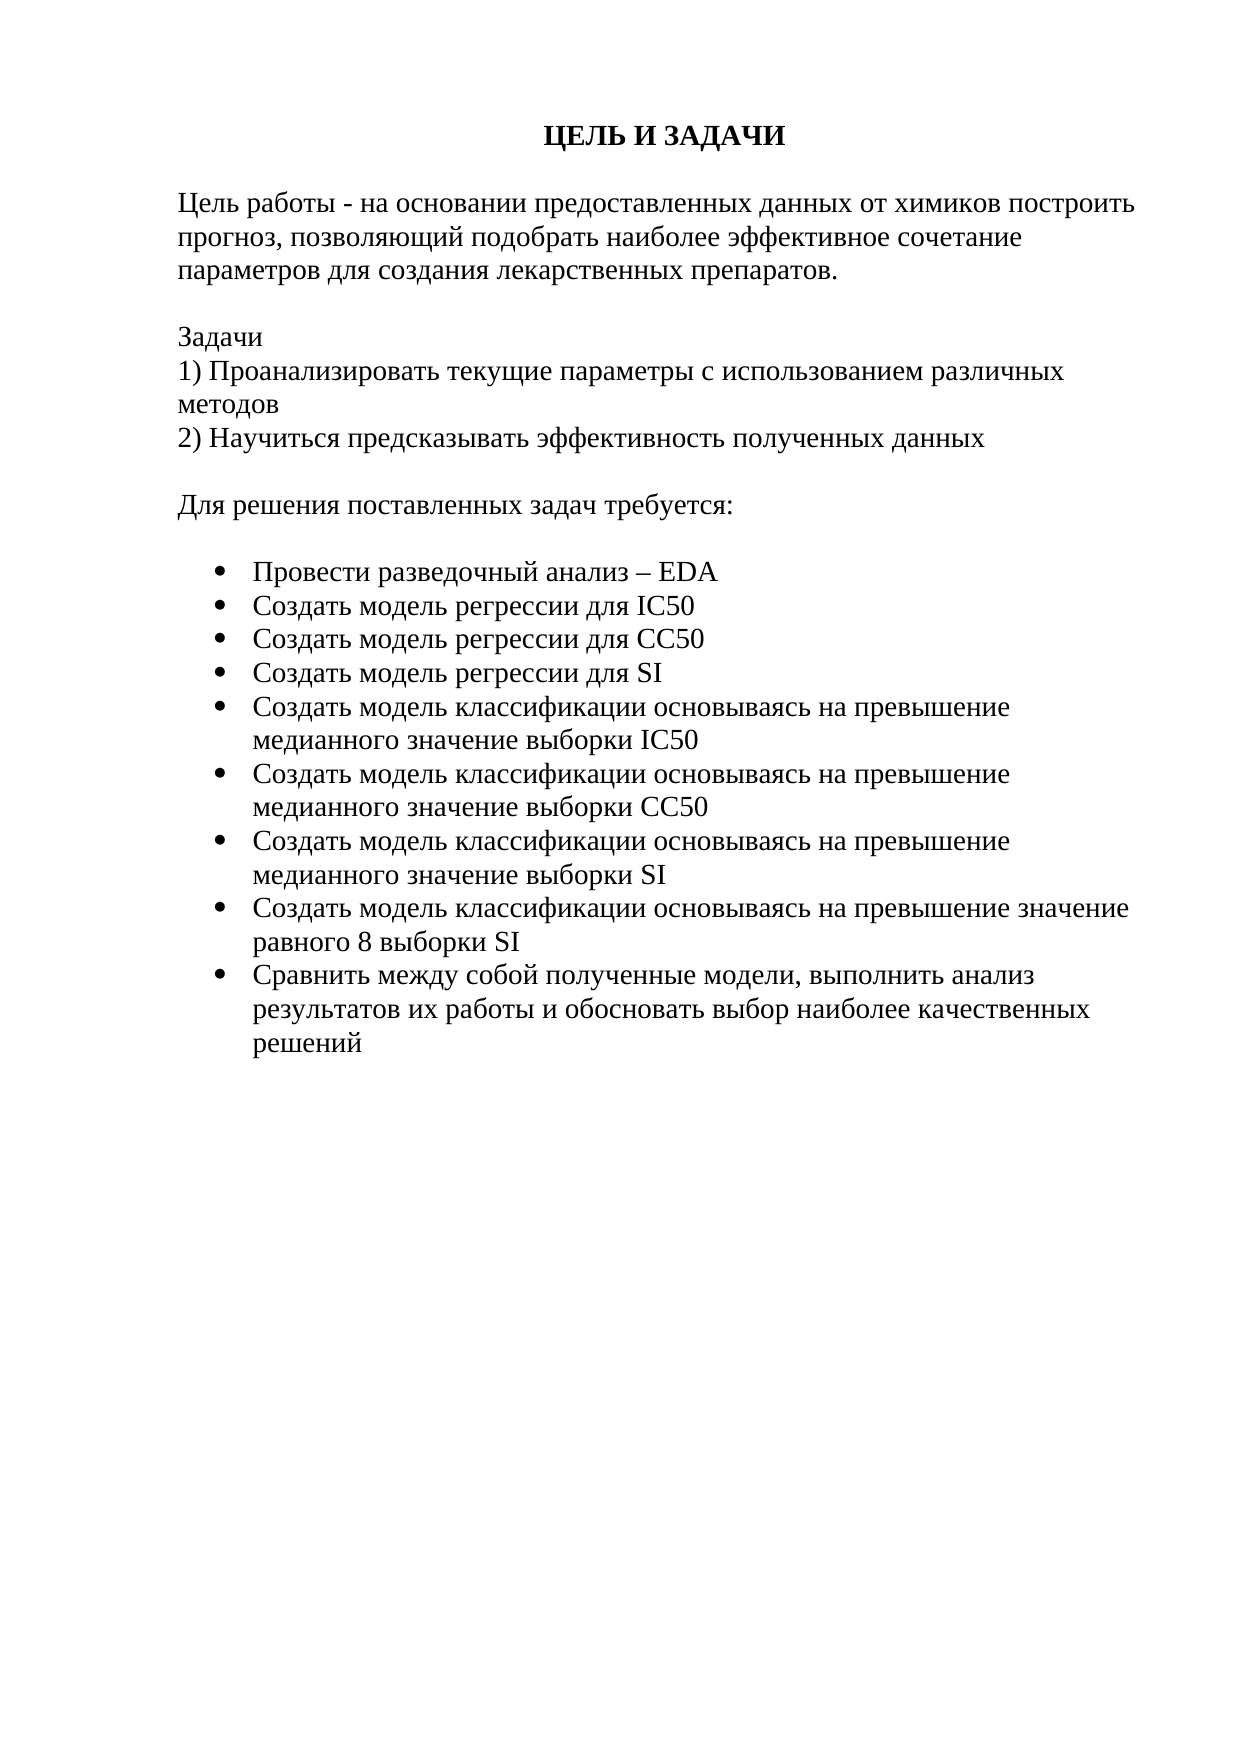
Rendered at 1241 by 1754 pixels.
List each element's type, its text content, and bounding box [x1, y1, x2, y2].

text Для решения поставленных задач требуется: [177, 487, 1152, 521]
list Создать модель классификации основываясь на превышение значение равного 8 выборки SI [215, 890, 1152, 957]
text Цель работы - на основании предоставленных данных от химиков построить прогноз, позволяющий подобрать наиболее эффективное сочетание параметров для создания лекарственных препаратов. [177, 185, 1152, 286]
text ЦЕЛЬ И ЗАДАЧИ [177, 118, 1152, 152]
text Задачи [177, 319, 1152, 353]
list Создать модель классификации основываясь на превышение медианного значение выборки SI [215, 823, 1152, 890]
text 1) Проанализировать текущие параметры с использованием различных методов [177, 353, 1152, 420]
list Создать модель классификации основываясь на превышение медианного значение выборки IC50 [215, 689, 1152, 756]
list Создать модель регрессии для SI [215, 655, 1152, 689]
list Создать модель классификации основываясь на превышение медианного значение выборки CC50 [215, 756, 1152, 823]
text 2) Научиться предсказывать эффективность полученных данных [177, 420, 1152, 453]
list Создать модель регрессии для CC50 [215, 621, 1152, 655]
list Сравнить между собой полученные модели, выполнить анализ результатов их работы и обосновать выбор наиболее качественных решений [215, 957, 1152, 1058]
list Создать модель регрессии для IC50 [215, 588, 1152, 621]
list Провести разведочный анализ – EDA [215, 554, 1152, 588]
